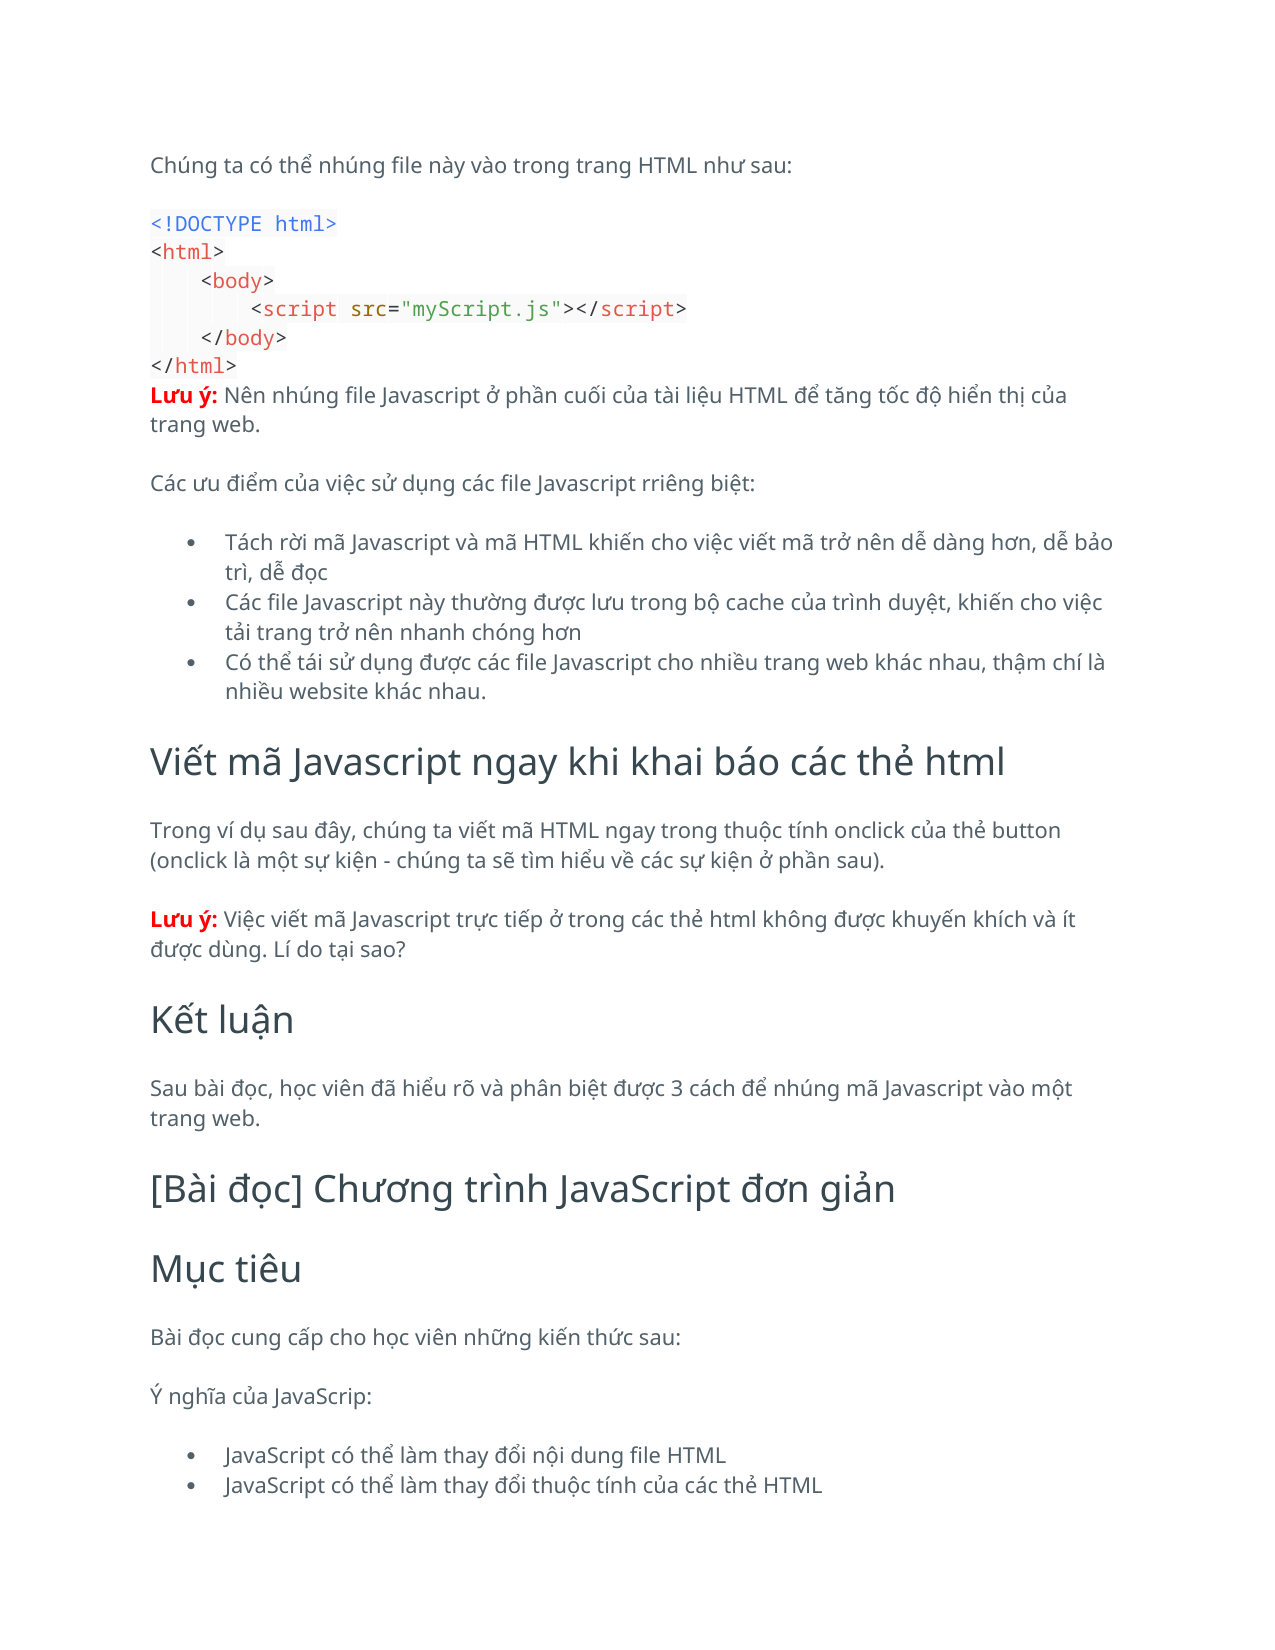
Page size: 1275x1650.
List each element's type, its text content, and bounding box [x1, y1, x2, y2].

list JavaScript có thể làm thay đổi nội dung file HTML [187, 1440, 1125, 1470]
text Trong ví dụ sau đây, chúng ta viết mã HTML ngay trong thuộc tính onclick của thẻ button (onclick là một sự kiện - chúng ta sẽ tìm hiểu về các sự kiện ở phần sau). [150, 815, 1125, 875]
text Ý nghĩa của JavaScrip: [150, 1381, 1125, 1411]
text Chúng ta có thể nhúng file này vào trong trang HTML như sau: [150, 150, 1125, 180]
text Sau bài đọc, học viên đã hiểu rõ và phân biệt được 3 cách để nhúng mã Javascript vào một trang web. [150, 1073, 1125, 1133]
text Lưu ý: Việc viết mã Javascript trực tiếp ở trong các thẻ html không được khuyến khích và ít được dùng. Lí do tại sao? [150, 904, 1125, 964]
text Các ưu điểm của việc sử dụng các file Javascript rriêng biệt: [150, 468, 1125, 498]
text Mục tiêu [150, 1242, 1125, 1293]
list Có thể tái sử dụng được các file Javascript cho nhiều trang web khác nhau, thậm chí là nhiều website khác nhau. [187, 646, 1125, 706]
text <!DOCTYPE html> <html> <body> <script src="myScript.js"></script> </body> </html> [150, 209, 1125, 379]
text Viết mã Javascript ngay khi khai báo các thẻ html [150, 735, 1125, 786]
list JavaScript có thể làm thay đổi thuộc tính của các thẻ HTML [187, 1470, 1125, 1500]
list Tách rời mã Javascript và mã HTML khiến cho việc viết mã trở nên dễ dàng hơn, dễ bảo trì, dễ đọc [187, 527, 1125, 587]
text [Bài đọc] Chương trình JavaScript đơn giản [150, 1162, 1125, 1213]
list Các file Javascript này thường được lưu trong bộ cache của trình duyệt, khiến cho việc tải trang trở nên nhanh chóng hơn [187, 587, 1125, 646]
text Lưu ý: Nên nhúng file Javascript ở phần cuối của tài liệu HTML để tăng tốc độ hiển thị của trang web. [150, 379, 1125, 439]
text Kết luận [150, 993, 1125, 1044]
text Bài đọc cung cấp cho học viên những kiến thức sau: [150, 1322, 1125, 1352]
